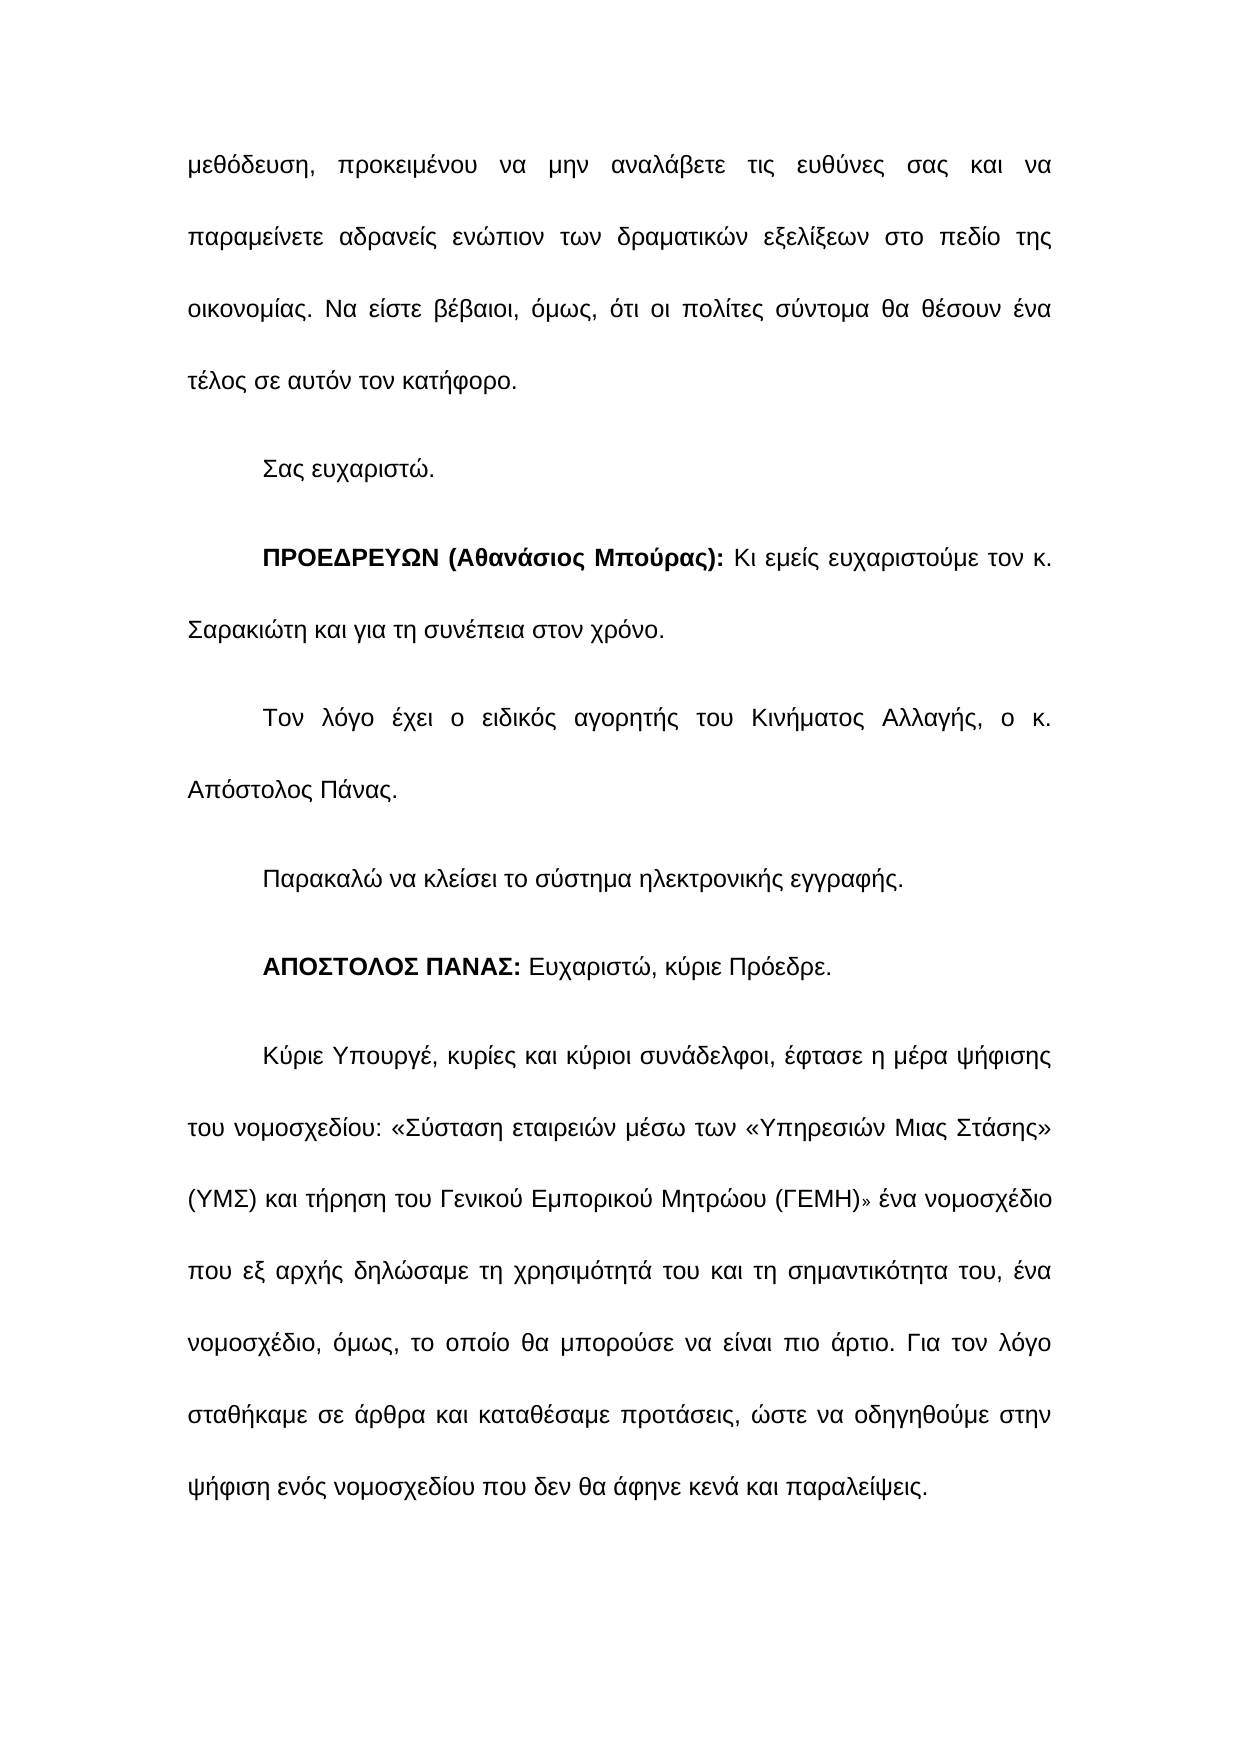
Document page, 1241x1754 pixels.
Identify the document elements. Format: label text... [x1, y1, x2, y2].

text Κύριε Υπουργέ, κυρίες και κύριοι συνάδελφοι, έφτασε η μέρα ψήφισης του νομοσχεδίου: «Σύσταση εταιρειών μέσω των «Υπηρεσιών Μιας Στάσης» (ΥΜΣ) και τήρηση του Γενικού Εμπορικού Μητρώου (ΓΕΜΗ)» ένα νομοσχέδιο που εξ αρχής δηλώσαμε τη χρησιμότητά του και τη σημαντικότητα του, ένα νομοσχέδιο, όμως, το οποίο θα μπορούσε να είναι πιο άρτιο. Για τον λόγο σταθήκαμε σε άρθρα και καταθέσαμε προτάσεις, ώστε να οδηγηθούμε στην ψήφιση ενός νομοσχεδίου που δεν θα άφηνε κενά και παραλείψεις. [187, 1041, 1053, 1501]
text Τον λόγο έχει ο ειδικός αγορητής του Κινήματος Αλλαγής, ο κ. Απόστολος Πάνας. [187, 703, 1053, 804]
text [187, 150, 1053, 394]
text Σας ευχαριστώ. [187, 454, 1053, 483]
text Παρακαλώ να κλείσει το σύστημα ηλεκτρονικής εγγραφής. [187, 863, 1053, 892]
text ΠΡΟΕΔΡΕΥΩΝ (Αθανάσιος Μπούρας): Κι εμείς ευχαριστούμε τον κ. Σαρακιώτη και για τη συνέπεια στον χρόνο. [187, 543, 1053, 643]
text ΑΠΟΣΤΟΛΟΣ ΠΑΝΑΣ: Ευχαριστώ, κύριε Πρόεδρε. [187, 952, 1053, 981]
